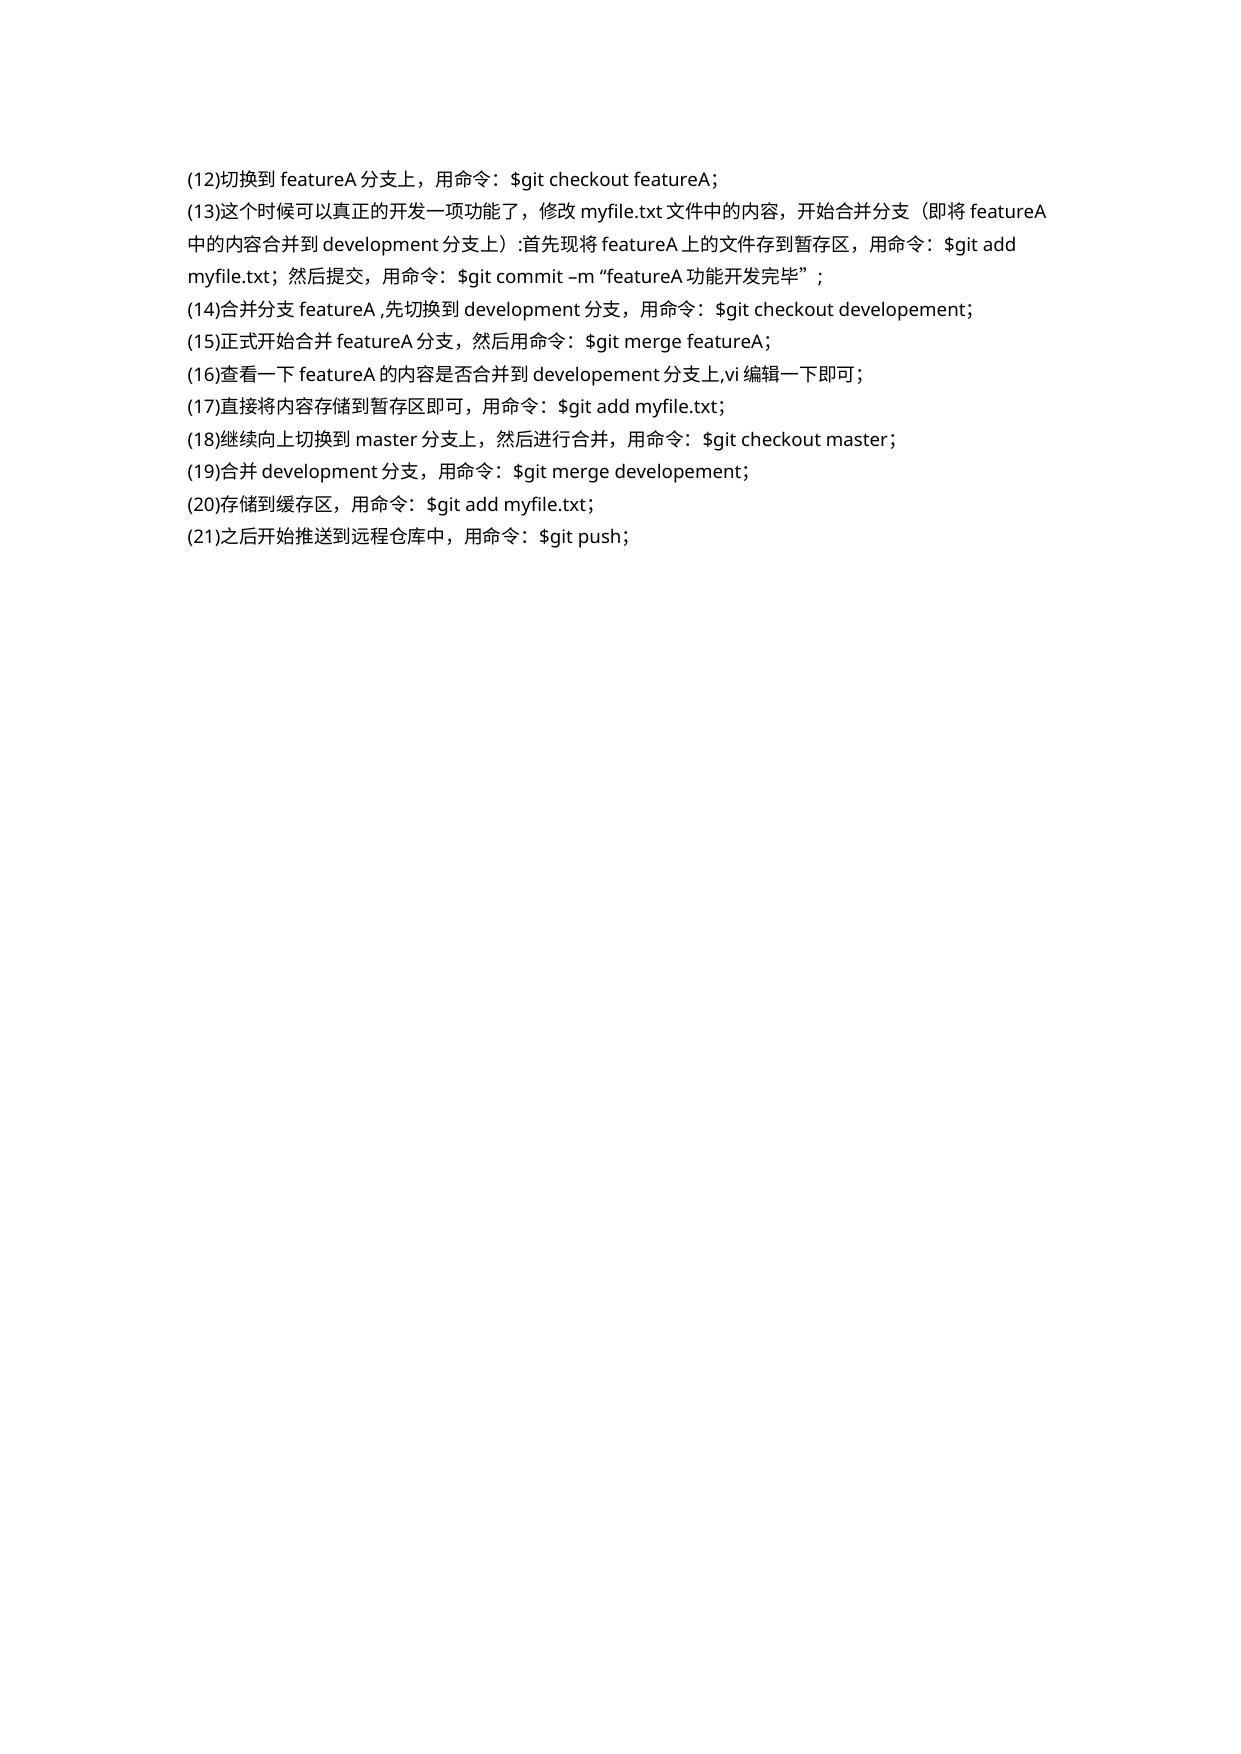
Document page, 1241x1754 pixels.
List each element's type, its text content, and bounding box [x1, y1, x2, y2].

text (20)存储到缓存区，用命令：$git add myfile.txt； [187, 487, 1053, 519]
text (16)查看一下featureA的内容是否合并到developement分支上,vi编辑一下即可； [187, 357, 1053, 389]
text (18)继续向上切换到master分支上，然后进行合并，用命令：$git checkout master； [187, 422, 1053, 454]
text (15)正式开始合并featureA分支，然后用命令：$git merge featureA； [187, 324, 1053, 357]
text (13)这个时候可以真正的开发一项功能了，修改myfile.txt文件中的内容，开始合并分支（即将featureA中的内容合并到development分支上）:首先现将featureA上的文件存到暂存区，用命令：$git add myfile.txt；然后提交，用命令：$git commit –m “featureA功能开发完毕”; [187, 194, 1053, 292]
text (17)直接将内容存储到暂存区即可，用命令：$git add myfile.txt； [187, 389, 1053, 422]
text (14)合并分支featureA ,先切换到development分支，用命令：$git checkout developement； [187, 292, 1053, 324]
text (19)合并development分支，用命令：$git merge developement； [187, 454, 1053, 487]
text (21)之后开始推送到远程仓库中，用命令：$git push； [187, 519, 1053, 552]
text (12)切换到featureA分支上，用命令：$git checkout featureA； [187, 162, 1053, 194]
